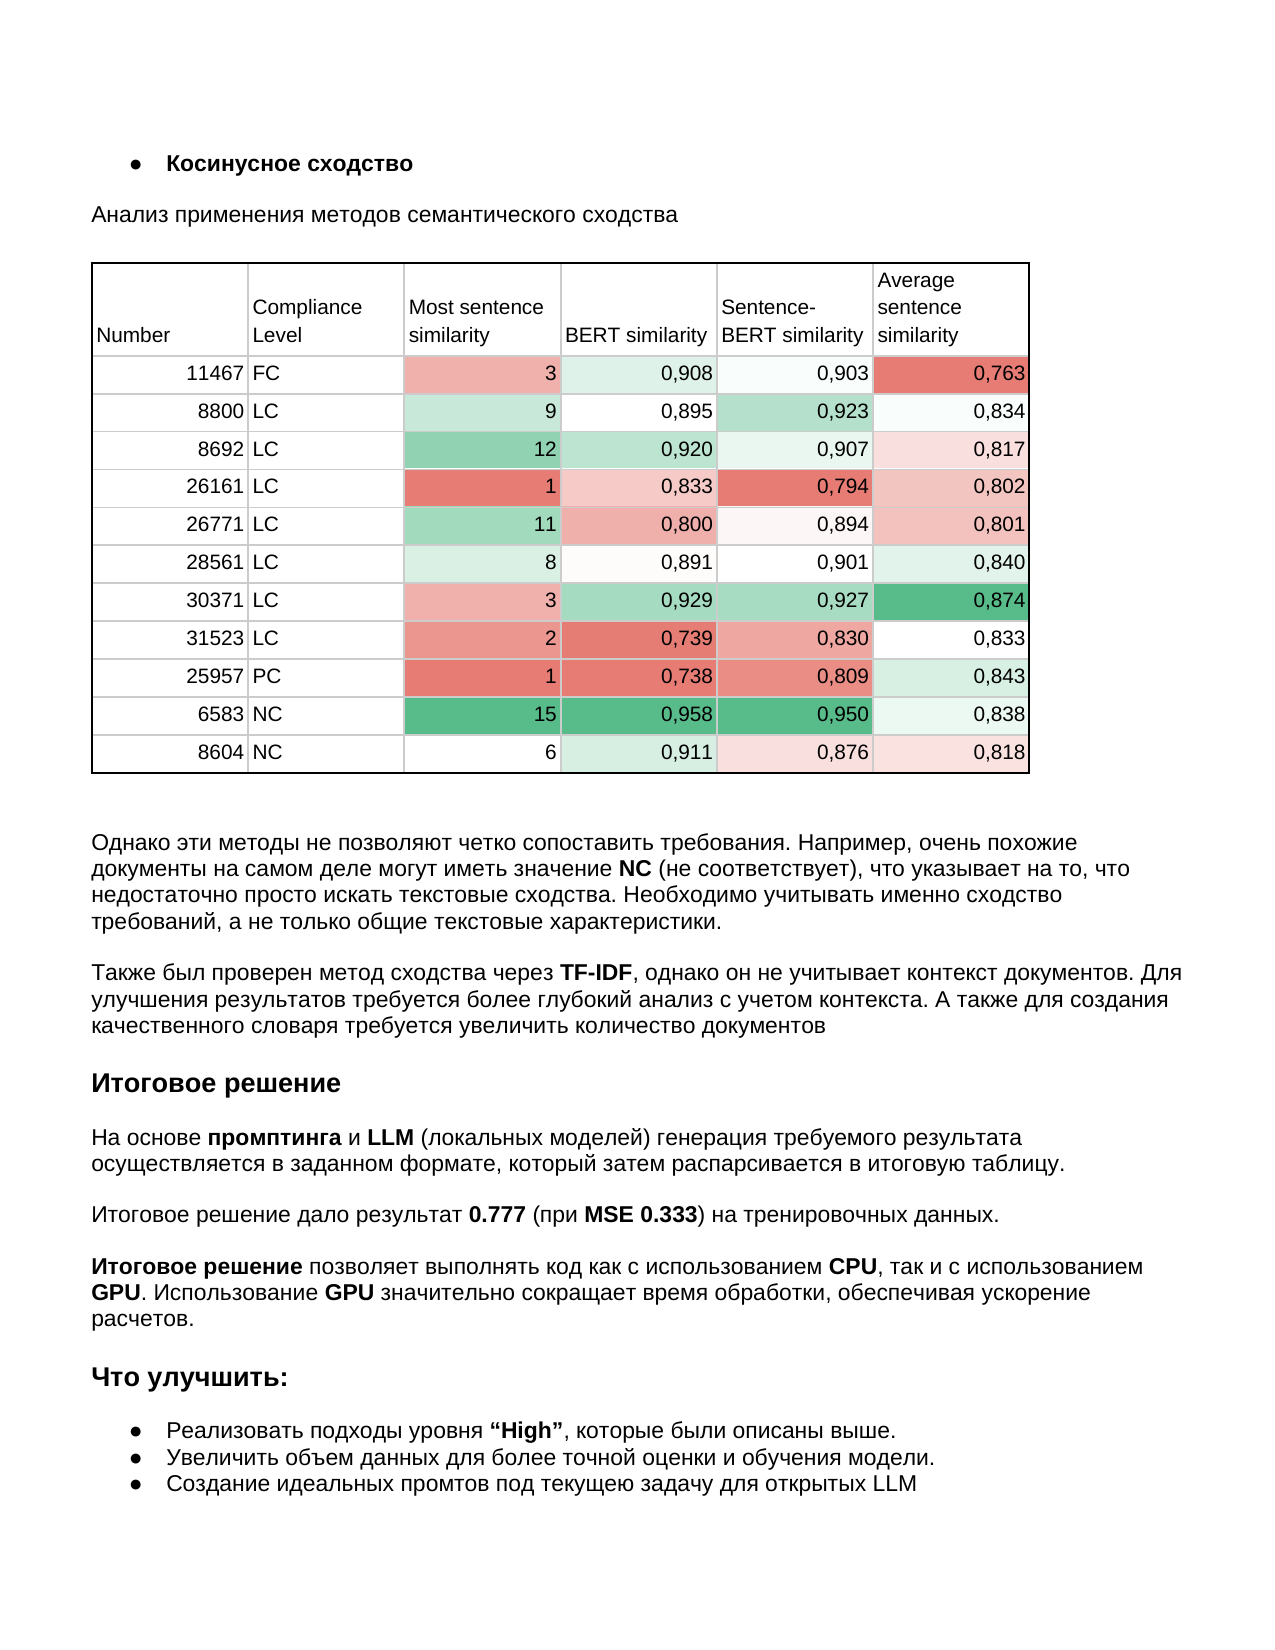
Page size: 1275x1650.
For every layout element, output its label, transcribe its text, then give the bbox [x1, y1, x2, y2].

table_cell NC [249, 698, 403, 734]
table_cell 8 [405, 546, 560, 582]
table_cell 0,809 [718, 660, 872, 696]
table_cell 0,794 [718, 470, 872, 506]
table_cell LC [249, 584, 403, 620]
list Реализовать подходы уровня “High”, которые были описаны выше. [128, 1417, 1184, 1443]
table_header Average sentence similarity [874, 264, 1028, 355]
table_cell 0,738 [562, 660, 716, 696]
text На основе промптинга и LLM (локальных моделей) генерация требуемого результата осуществляется в заданном формате, который затем распарсивается в итоговую таблицу. [91, 1124, 1184, 1176]
table_cell 0,894 [718, 508, 872, 544]
text Итоговое решение дало результат 0.777 (при MSE 0.333) на тренировочных данных. [91, 1201, 1184, 1228]
text Анализ применения методов семантического сходства [91, 201, 1184, 228]
table_cell LC [249, 622, 403, 658]
table_cell 0,801 [874, 508, 1028, 544]
text Также был проверен метод сходства через TF-IDF, однако он не учитывает контекст документов. Для улучшения результатов требуется более глубокий анализ с учетом контекста. А также для создания качественного словаря требуется увеличить количество документов [91, 959, 1184, 1038]
table_cell 0,763 [874, 357, 1028, 393]
table_cell 0,838 [874, 698, 1028, 734]
table_cell 0,876 [718, 736, 872, 772]
list Увеличить объем данных для более точной оценки и обучения модели. [128, 1443, 1184, 1470]
table_cell LC [249, 508, 403, 544]
table_cell 25957 [93, 660, 247, 696]
table_cell 3 [405, 584, 560, 620]
subtitle Итоговое решение [91, 1067, 1184, 1099]
table_cell 6 [405, 736, 560, 772]
table_header Compliance Level [249, 264, 403, 355]
table_cell 0,891 [562, 546, 716, 582]
table_cell 0,817 [874, 432, 1028, 468]
table_cell 0,908 [562, 357, 716, 393]
table_cell 0,830 [718, 622, 872, 658]
table_cell 0,818 [874, 736, 1028, 772]
table_cell 0,802 [874, 470, 1028, 506]
table_cell 31523 [93, 622, 247, 658]
table_cell 0,800 [562, 508, 716, 544]
text Итоговое решение позволяет выполнять код как с использованием CPU, так и с использованием GPU. Использование GPU значительно сокращает время обработки, обеспечивая ускорение расчетов. [91, 1253, 1184, 1332]
table_cell 0,923 [718, 395, 872, 431]
table_cell 0,907 [718, 432, 872, 468]
table_cell 30371 [93, 584, 247, 620]
table_cell 26771 [93, 508, 247, 544]
table_header BERT similarity [562, 264, 716, 355]
list Создание идеальных промтов под текущею задачу для открытых LLM [128, 1470, 1184, 1496]
table_header Most sentence similarity [405, 264, 560, 355]
table_cell LC [249, 395, 403, 431]
table_cell 15 [405, 698, 560, 734]
table_cell LC [249, 432, 403, 468]
table_cell 1 [405, 660, 560, 696]
table_cell 26161 [93, 470, 247, 506]
table_cell 0,950 [718, 698, 872, 734]
table_cell 1 [405, 470, 560, 506]
table_cell 0,920 [562, 432, 716, 468]
table_cell 9 [405, 395, 560, 431]
table_cell 0,901 [718, 546, 872, 582]
list Косинусное сходство [128, 150, 1184, 176]
subtitle Что улучшить: [91, 1361, 1184, 1392]
table_cell 0,833 [562, 470, 716, 506]
table_cell 0,929 [562, 584, 716, 620]
table_header Sentence-BERT similarity [718, 264, 872, 355]
table_cell 12 [405, 432, 560, 468]
table_cell 2 [405, 622, 560, 658]
table_cell 0,834 [874, 395, 1028, 431]
table_cell 8604 [93, 736, 247, 772]
table_cell 0,911 [562, 736, 716, 772]
table_cell PC [249, 660, 403, 696]
table_cell 0,739 [562, 622, 716, 658]
table_cell 11 [405, 508, 560, 544]
table_header Number [93, 264, 247, 355]
table_cell 0,958 [562, 698, 716, 734]
table_cell 0,840 [874, 546, 1028, 582]
table_cell LC [249, 470, 403, 506]
text Однако эти методы не позволяют четко сопоставить требования. Например, очень похожие документы на самом деле могут иметь значение NC (не соответствует), что указывает на то, что недостаточно просто искать текстовые сходства. Необходимо учитывать именно сходство требований, а не только общие текстовые характеристики. [91, 829, 1184, 934]
table_cell 0,895 [562, 395, 716, 431]
table_cell 3 [405, 357, 560, 393]
table_cell 11467 [93, 357, 247, 393]
table_cell 6583 [93, 698, 247, 734]
table_cell 0,927 [718, 584, 872, 620]
table_cell 28561 [93, 546, 247, 582]
table_cell NC [249, 736, 403, 772]
table_cell 0,874 [874, 584, 1028, 620]
table_cell 0,833 [874, 622, 1028, 658]
table_cell 0,903 [718, 357, 872, 393]
table_cell 8692 [93, 432, 247, 468]
table_cell 0,843 [874, 660, 1028, 696]
table_cell FC [249, 357, 403, 393]
table_cell LC [249, 546, 403, 582]
table_cell 8800 [93, 395, 247, 431]
